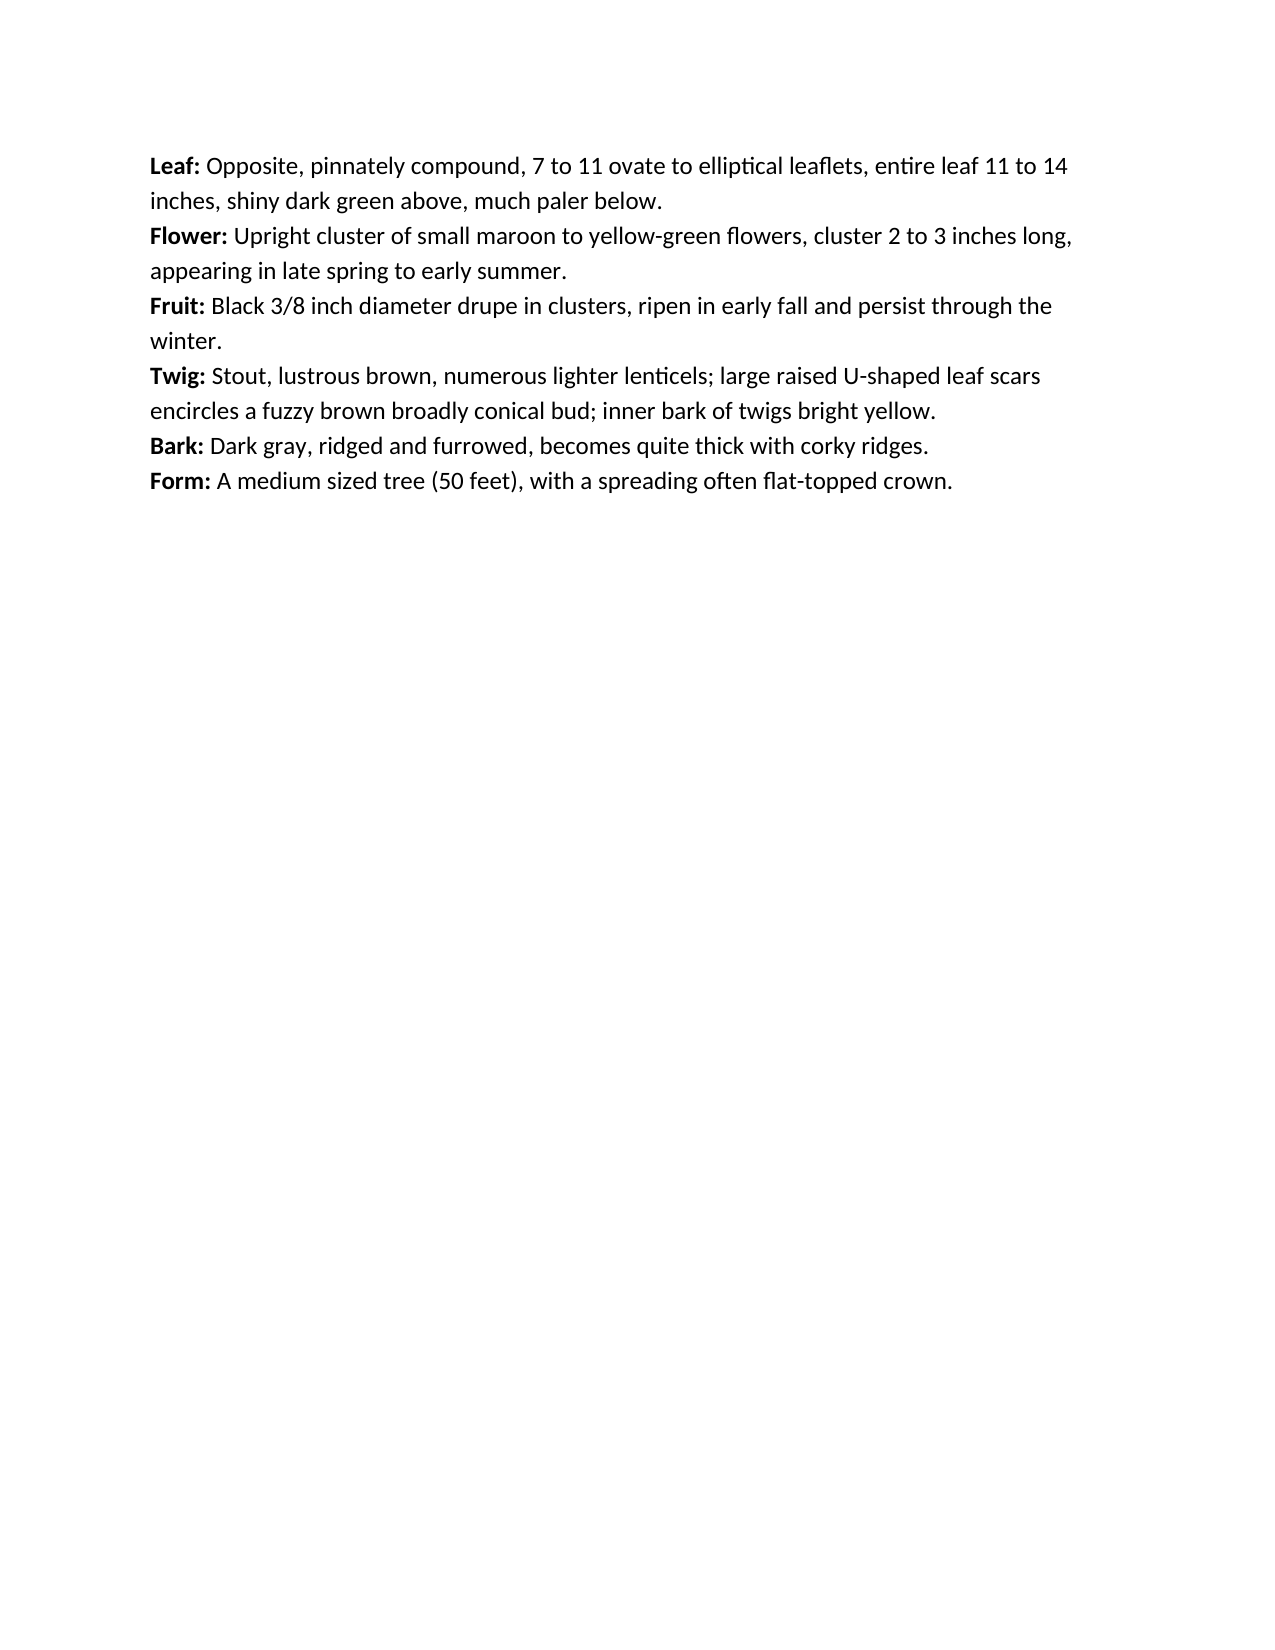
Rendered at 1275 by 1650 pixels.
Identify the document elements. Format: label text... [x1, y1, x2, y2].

text Leaf: Opposite, pinnately compound, 7 to 11 ovate to elliptical leaflets, entire leaf 11 to 14 inches, shiny dark green above, much paler below. Flower: Upright cluster of small maroon to yellow-green flowers, cluster 2 to 3 inches long, appearing in late spring to early summer. Fruit: Black 3/8 inch diameter drupe in clusters, ripen in early fall and persist through the winter. Twig: Stout, lustrous brown, numerous lighter lenticels; large raised U-shaped leaf scars encircles a fuzzy brown broadly conical bud; inner bark of twigs bright yellow. Bark: Dark gray, ridged and furrowed, becomes quite thick with corky ridges. Form: A medium sized tree (50 feet), with a spreading often flat-topped crown. [150, 150, 1125, 496]
